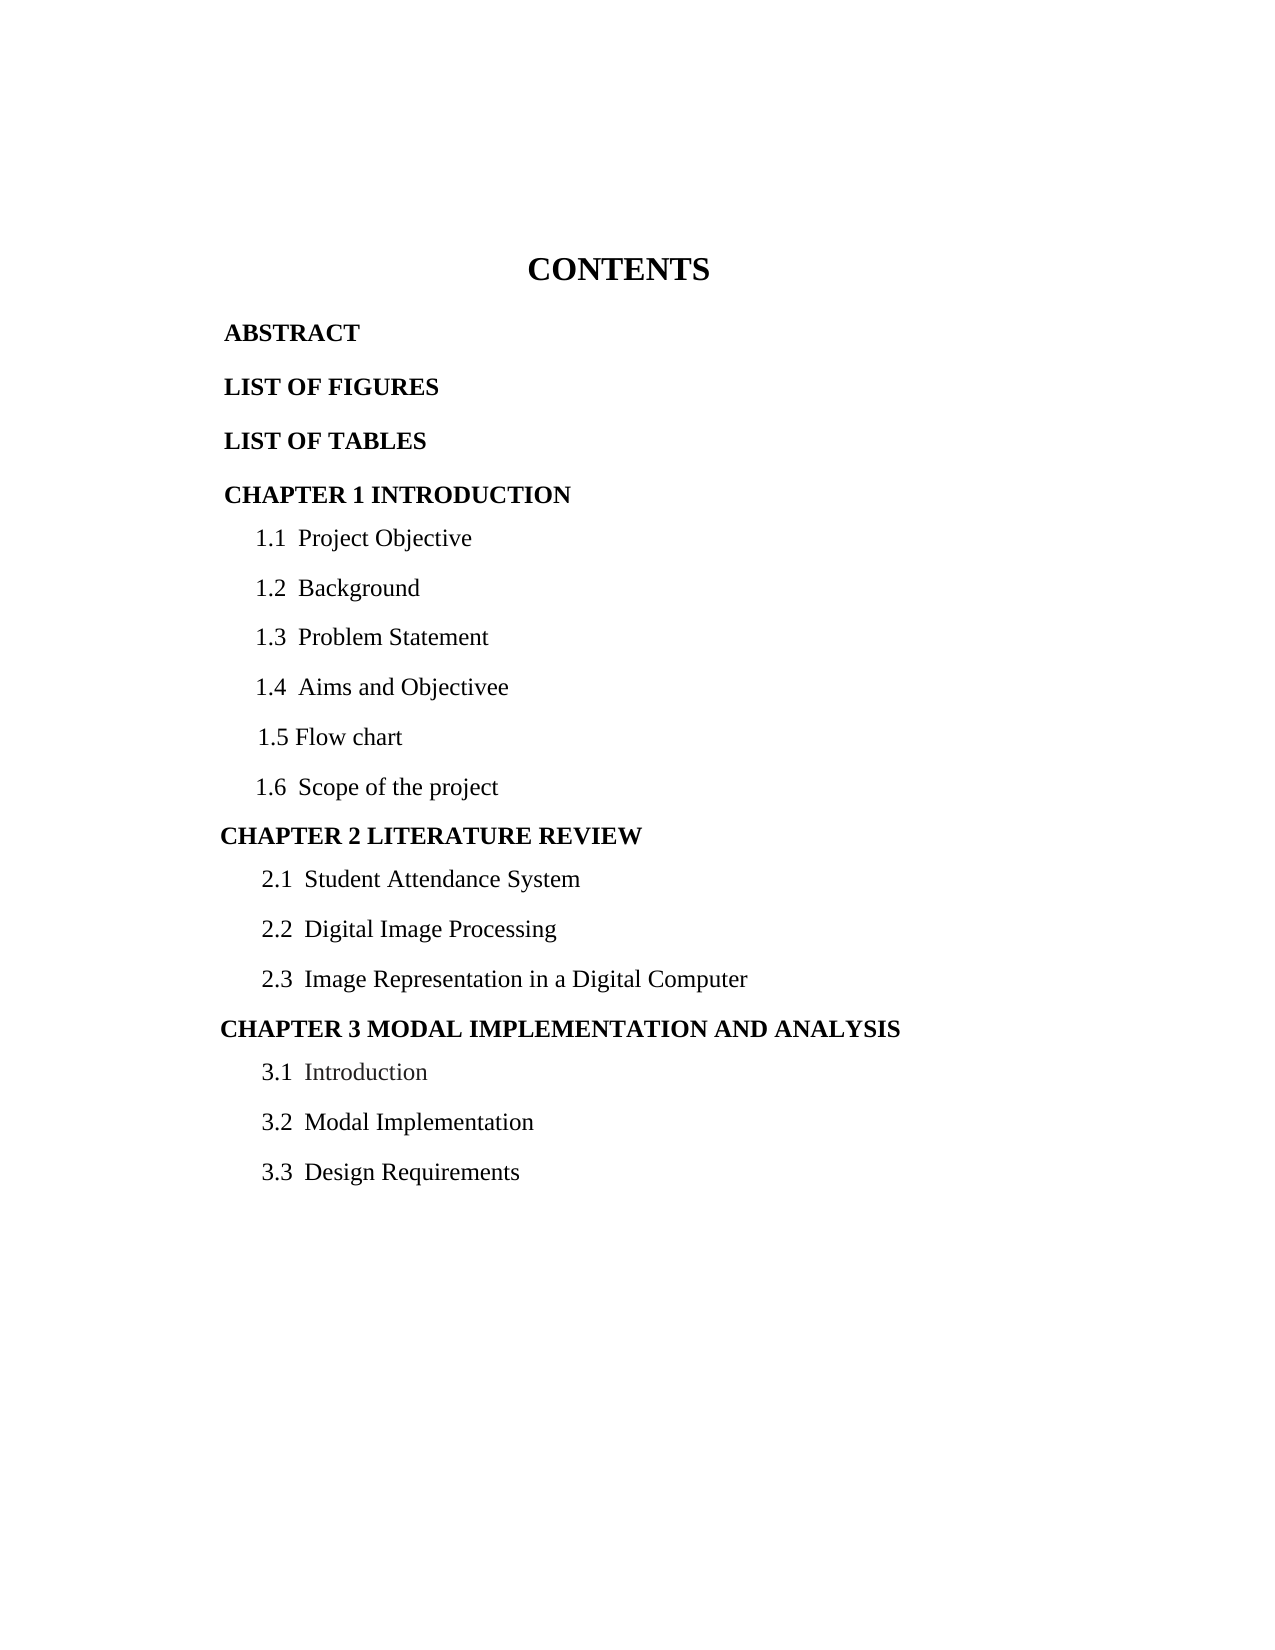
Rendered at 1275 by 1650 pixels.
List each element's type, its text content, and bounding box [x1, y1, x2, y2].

text CONTENTS [150, 249, 1087, 287]
table_cell 1.2 [220, 552, 294, 601]
table_cell Introduction [302, 1043, 956, 1086]
table_cell 1.3 [220, 601, 294, 651]
table_cell Design Requirements [302, 1136, 956, 1185]
table_cell Scope of the project [294, 751, 956, 800]
table_cell Image Representation in a Digital Computer [302, 943, 956, 993]
table_cell 1.6 [220, 751, 294, 800]
table_cell 3.1 [220, 1043, 302, 1086]
table_cell CHAPTER 2 LITERATURE REVIEW [220, 800, 956, 850]
table_cell 3.2 [220, 1086, 302, 1136]
table_cell Background [294, 552, 956, 601]
table_cell CHAPTER 1 INTRODUCTION [220, 455, 956, 509]
table_cell CHAPTER 3 MODAL IMPLEMENTATION AND ANALYSIS [220, 993, 956, 1042]
table_cell 3.3 [220, 1136, 302, 1185]
table_cell 1.1 [220, 509, 294, 552]
table_cell Problem Statement [294, 601, 956, 651]
table_cell Project Objective [294, 509, 956, 552]
table_cell 1.5 Flow chart [220, 701, 956, 751]
table_cell Modal Implementation [302, 1086, 956, 1136]
table_cell 2.2 [220, 893, 302, 943]
table_cell 2.1 [220, 850, 302, 893]
table_cell Aims and Objectivee [294, 651, 956, 701]
table_header ABSTRACT [220, 318, 956, 347]
table_cell LIST OF TABLES [220, 401, 956, 454]
table_cell Student Attendance System [302, 850, 956, 893]
table_cell Digital Image Processing [302, 893, 956, 943]
table_cell LIST OF FIGURES [220, 347, 956, 401]
table_cell 1.4 [220, 651, 294, 701]
table_cell 2.3 [220, 943, 302, 993]
